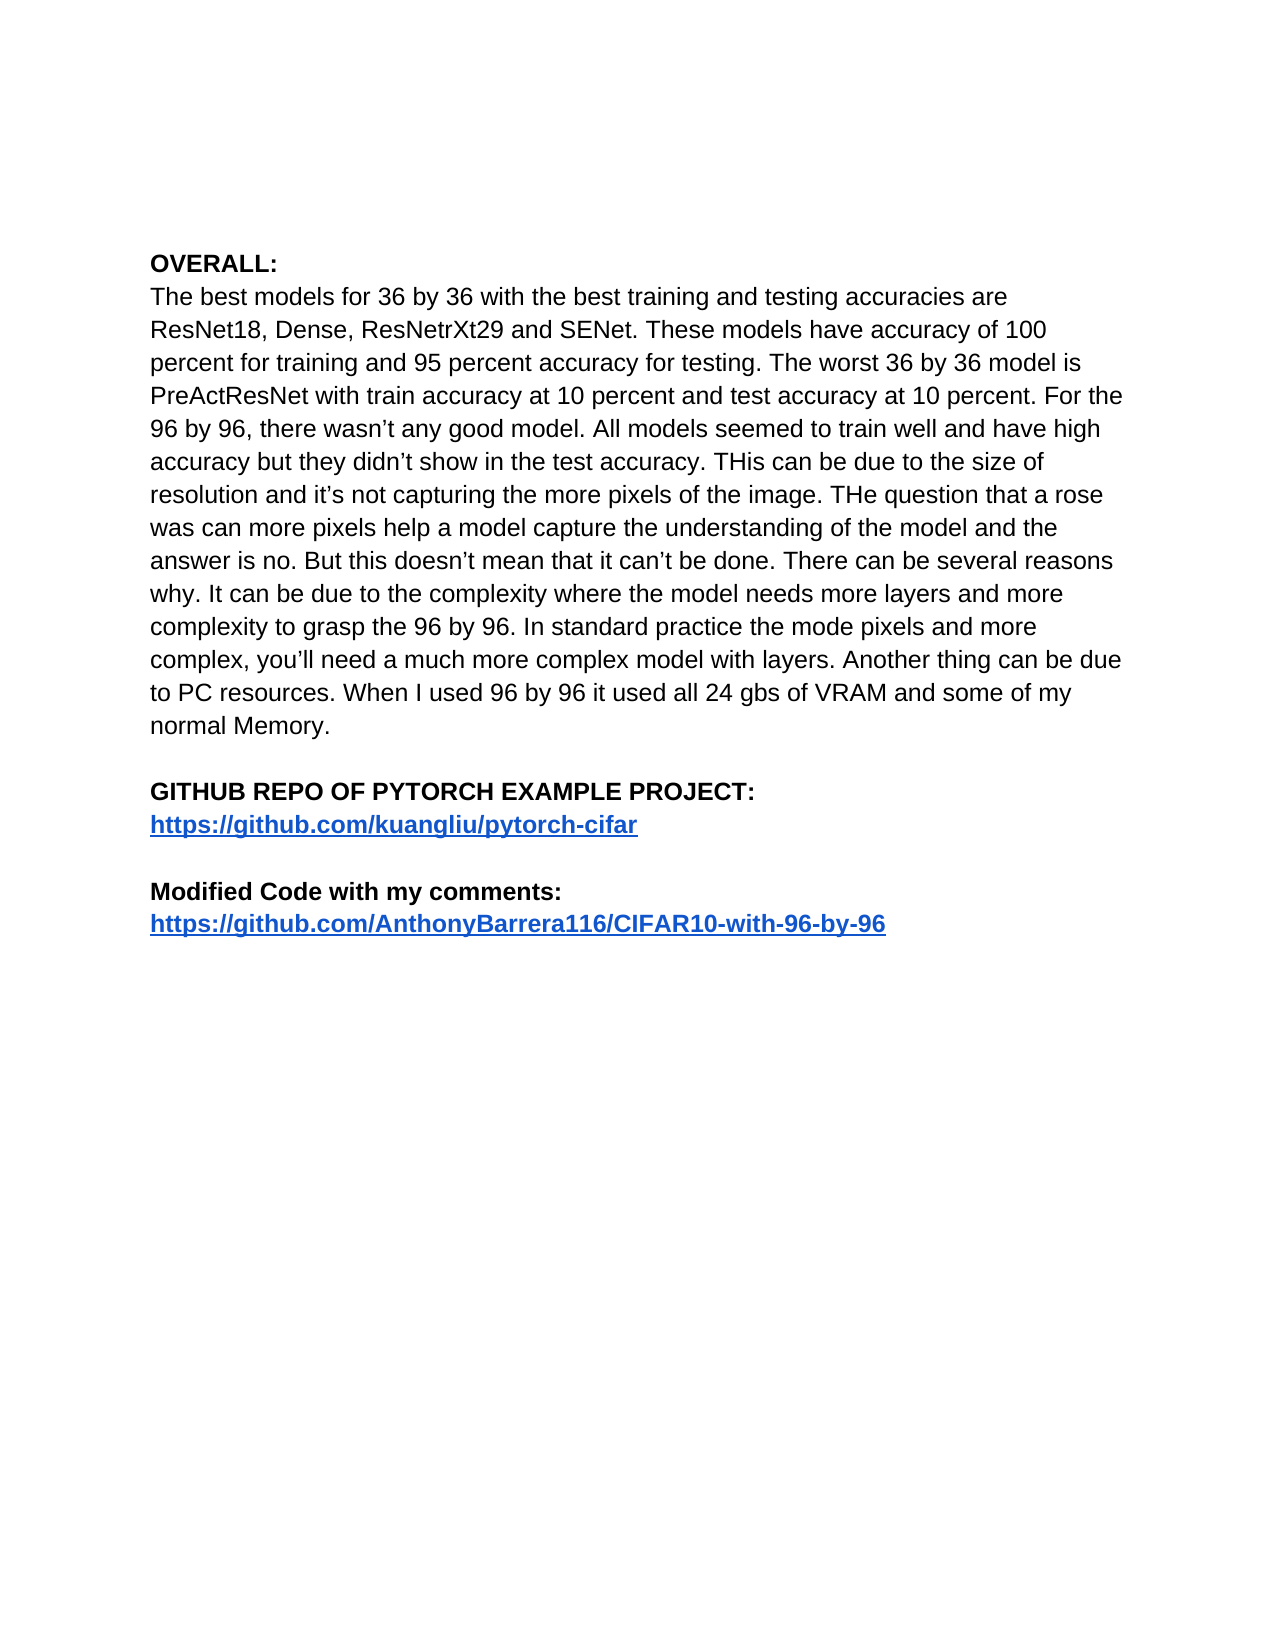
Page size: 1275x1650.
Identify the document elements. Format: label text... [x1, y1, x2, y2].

text OVERALL: [150, 249, 1125, 278]
text GITHUB REPO OF PYTORCH EXAMPLE PROJECT: [150, 777, 1125, 806]
text https://github.com/kuangliu/pytorch-cifar [150, 810, 1125, 839]
text https://github.com/AnthonyBarrera116/CIFAR10-with-96-by-96 [150, 909, 1125, 938]
text Modified Code with my comments: [150, 876, 1125, 905]
text The best models for 36 by 36 with the best training and testing accuracies are ResNet18, Dense, ResNetrXt29 and SENet. These models have accuracy of 100 percent for training and 95 percent accuracy for testing. The worst 36 by 36 model is PreActResNet with train accuracy at 10 percent and test accuracy at 10 percent. For the 96 by 96, there wasn’t any good model. All models seemed to train well and have high accuracy but they didn’t show in the test accuracy. THis can be due to the size of resolution and it’s not capturing the more pixels of the image. THe question that a rose was can more pixels help a model capture the understanding of the model and the answer is no. But this doesn’t mean that it can’t be done. There can be several reasons why. It can be due to the complexity where the model needs more layers and more complexity to grasp the 96 by 96. In standard practice the mode pixels and more complex, you’ll need a much more complex model with layers. Another thing can be due to PC resources. When I used 96 by 96 it used all 24 gbs of VRAM and some of my normal Memory. [150, 282, 1125, 740]
